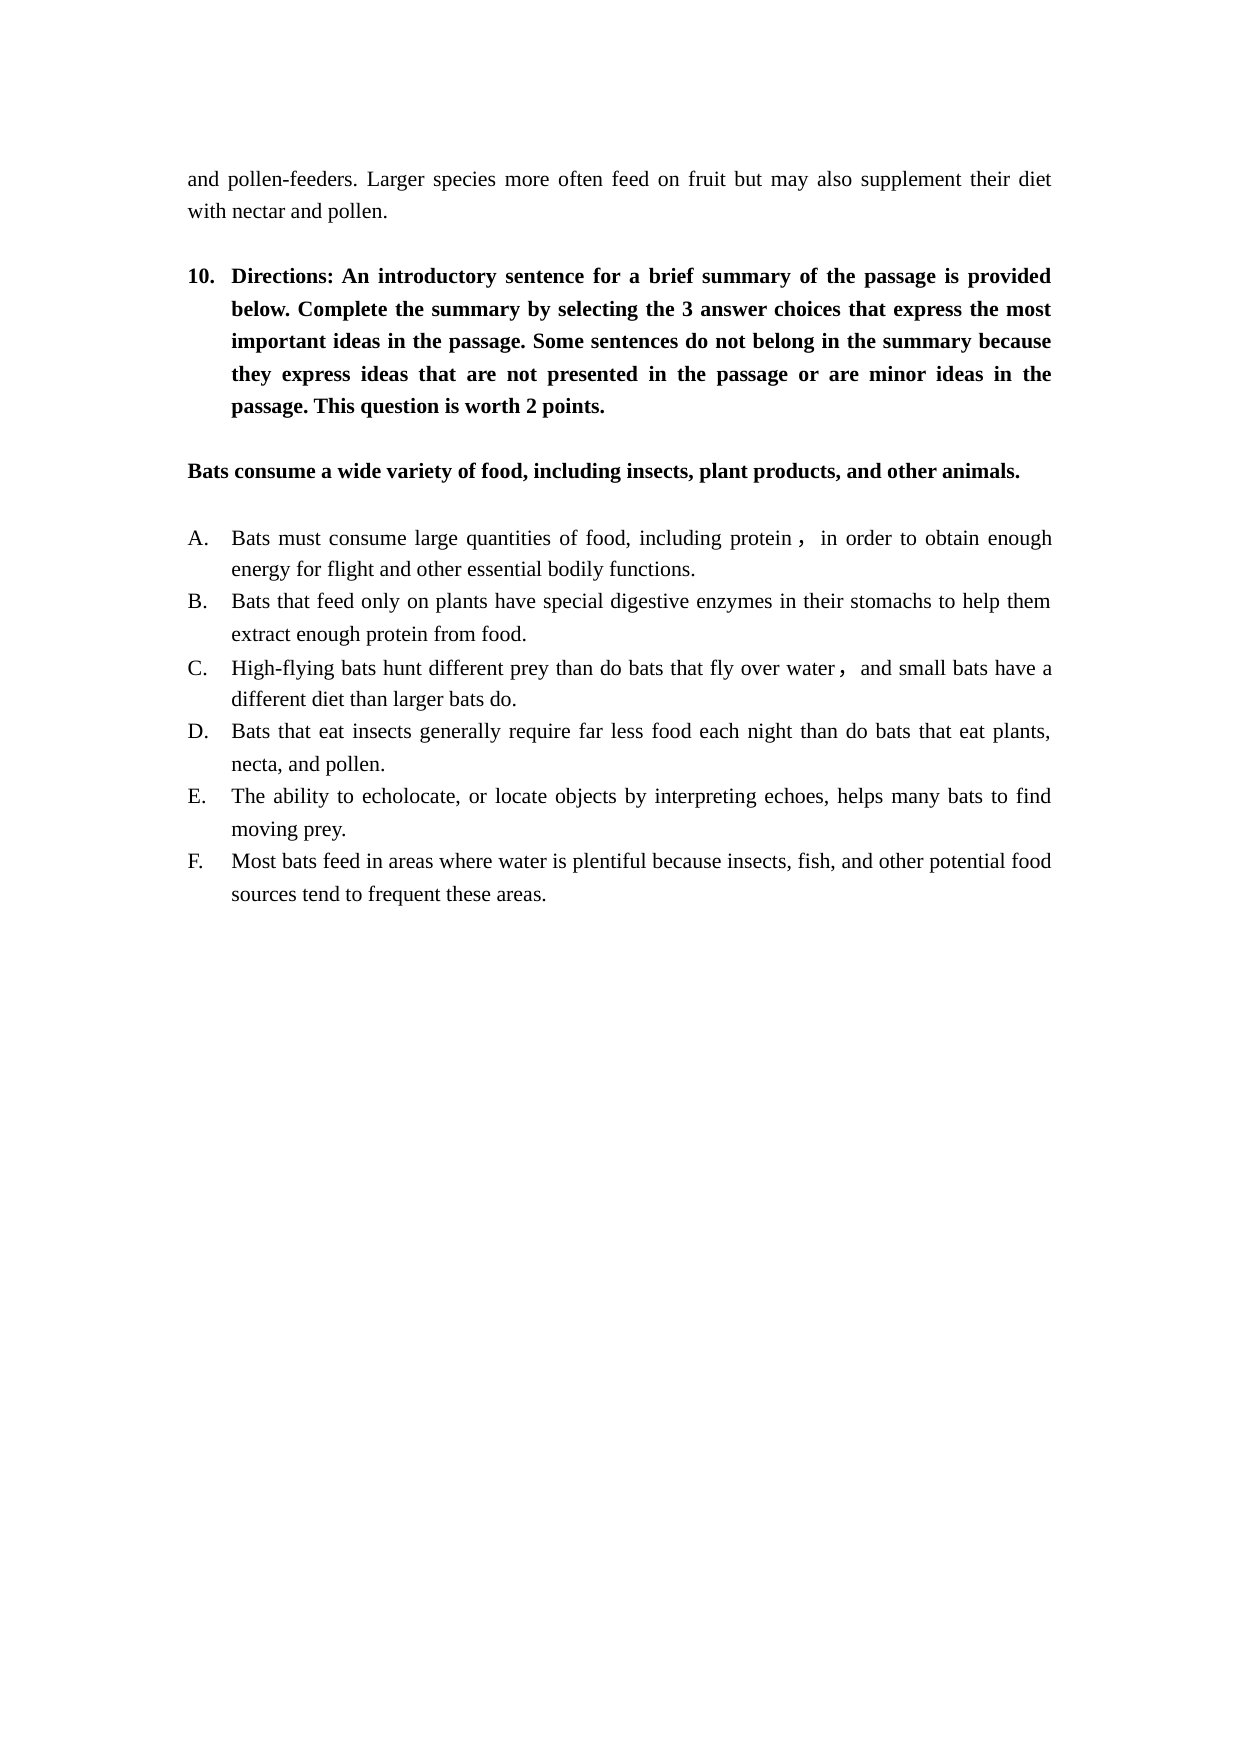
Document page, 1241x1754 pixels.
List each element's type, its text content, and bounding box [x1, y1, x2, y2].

list Bats must consume large quantities of food, including protein，in order to obtain enough energy for flight and other essential bodily functions. [187, 519, 1053, 584]
list Bats that eat insects generally require far less food each night than do bats that eat plants, necta, and pollen. [187, 714, 1053, 779]
list The ability to echolocate, or locate objects by interpreting echoes, helps many bats to find moving prey. [187, 779, 1053, 844]
list Most bats feed in areas where water is plentiful because insects, fish, and other potential food sources tend to frequent these areas. [187, 844, 1053, 909]
list High-flying bats hunt different prey than do bats that fly over water，and small bats have a different diet than larger bats do. [187, 649, 1053, 714]
list Directions: An introductory sentence for a brief summary of the passage is provided below. Complete the summary by selecting the 3 answer choices that express the most important ideas in the passage. Some sentences do not belong in the summary because they express ideas that are not presented in the passage or are minor ideas in the passage. This question is worth 2 points. [187, 259, 1053, 422]
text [187, 162, 1053, 227]
list Bats that feed only on plants have special digestive enzymes in their stomachs to help them extract enough protein from food. [187, 584, 1053, 649]
text Bats consume a wide variety of food, including insects, plant products, and other animals. [187, 454, 1053, 487]
